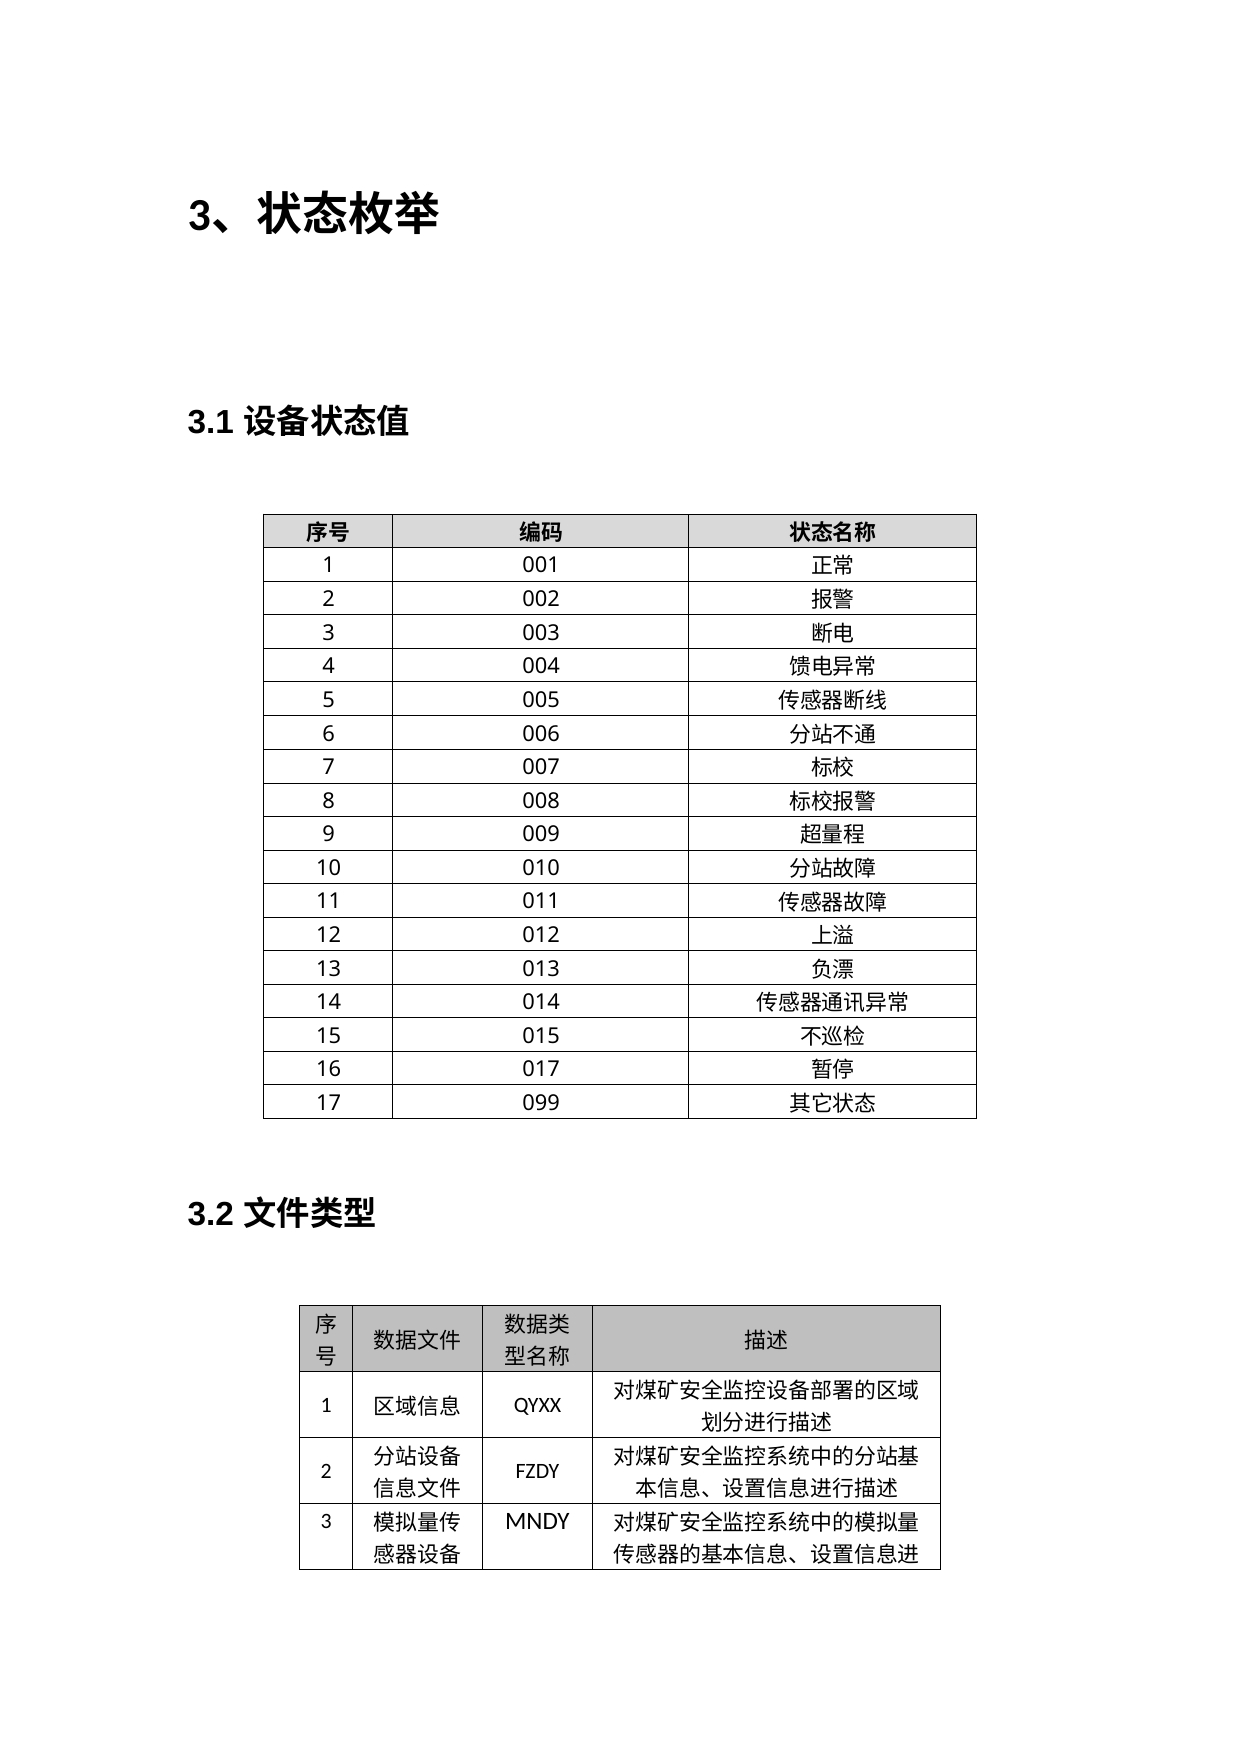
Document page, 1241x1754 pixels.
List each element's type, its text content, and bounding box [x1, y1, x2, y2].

table_cell 对煤矿安全监控系统中的分站基本信息、设置信息进行描述 [593, 1438, 940, 1503]
table_cell 16 [264, 1052, 392, 1084]
table_cell 12 [264, 918, 392, 950]
table_header 序号 [300, 1306, 352, 1371]
table_cell 17 [264, 1085, 392, 1118]
table_cell 标校报警 [689, 784, 976, 816]
table_cell 正常 [689, 548, 976, 581]
table_cell 008 [393, 784, 688, 816]
table_cell 7 [264, 750, 392, 782]
table_cell 2 [264, 582, 392, 614]
table_cell 003 [393, 615, 688, 648]
table_cell 13 [264, 951, 392, 984]
table_cell 上溢 [689, 918, 976, 950]
table_cell 分站不通 [689, 716, 976, 749]
subtitle 状态枚举 [187, 162, 1053, 259]
table_header 数据文件 [353, 1306, 482, 1371]
table_cell 11 [264, 884, 392, 917]
table_cell 5 [264, 682, 392, 715]
table_cell 002 [393, 582, 688, 614]
table_header 描述 [593, 1306, 940, 1371]
table_cell 1 [300, 1372, 352, 1437]
table_cell 4 [264, 649, 392, 681]
table_cell 2 [300, 1438, 352, 1503]
table_cell 012 [393, 918, 688, 950]
table_cell 标校 [689, 750, 976, 782]
table_cell 暂停 [689, 1052, 976, 1084]
table_cell 分站故障 [689, 851, 976, 883]
table_cell 传感器故障 [689, 884, 976, 917]
table_cell 其它状态 [689, 1085, 976, 1118]
table_cell 分站设备信息文件 [353, 1438, 482, 1503]
table_cell 099 [393, 1085, 688, 1118]
table_header 序号 [264, 515, 392, 547]
table_cell 10 [264, 851, 392, 883]
table_cell 3 [300, 1504, 352, 1569]
table_header 编码 [393, 515, 688, 547]
table_cell 对煤矿安全监控设备部署的区域划分进行描述 [593, 1372, 940, 1437]
table_cell 014 [393, 985, 688, 1017]
table_cell MNDY [483, 1504, 592, 1569]
subtitle 3.2 文件类型 [187, 1178, 1053, 1243]
table_cell 009 [393, 817, 688, 849]
table_cell 馈电异常 [689, 649, 976, 681]
table_cell 005 [393, 682, 688, 715]
table_cell QYXX [483, 1372, 592, 1437]
table_cell 超量程 [689, 817, 976, 849]
table_cell 区域信息 [353, 1372, 482, 1437]
subtitle 3.1 设备状态值 [187, 387, 1053, 452]
table_cell 3 [264, 615, 392, 648]
table_cell 14 [264, 985, 392, 1017]
table_cell 传感器断线 [689, 682, 976, 715]
table_cell 不巡检 [689, 1018, 976, 1051]
table_cell 传感器通讯异常 [689, 985, 976, 1017]
table_cell 1 [264, 548, 392, 581]
table_cell 001 [393, 548, 688, 581]
table_cell FZDY [483, 1438, 592, 1503]
table_cell 007 [393, 750, 688, 782]
table_cell 负漂 [689, 951, 976, 984]
table_cell 004 [393, 649, 688, 681]
table_cell 015 [393, 1018, 688, 1051]
table_cell 010 [393, 851, 688, 883]
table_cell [593, 1504, 940, 1569]
table_cell 013 [393, 951, 688, 984]
table_cell 模拟量传感器设备信息文件 [353, 1504, 482, 1569]
table_cell 017 [393, 1052, 688, 1084]
table_cell 15 [264, 1018, 392, 1051]
table_cell 8 [264, 784, 392, 816]
table_header 数据类型名称 [483, 1306, 592, 1371]
table_cell 6 [264, 716, 392, 749]
table_cell 断电 [689, 615, 976, 648]
table_cell 011 [393, 884, 688, 917]
table_header 状态名称 [689, 515, 976, 547]
table_cell 006 [393, 716, 688, 749]
table_cell 9 [264, 817, 392, 849]
table_cell 报警 [689, 582, 976, 614]
